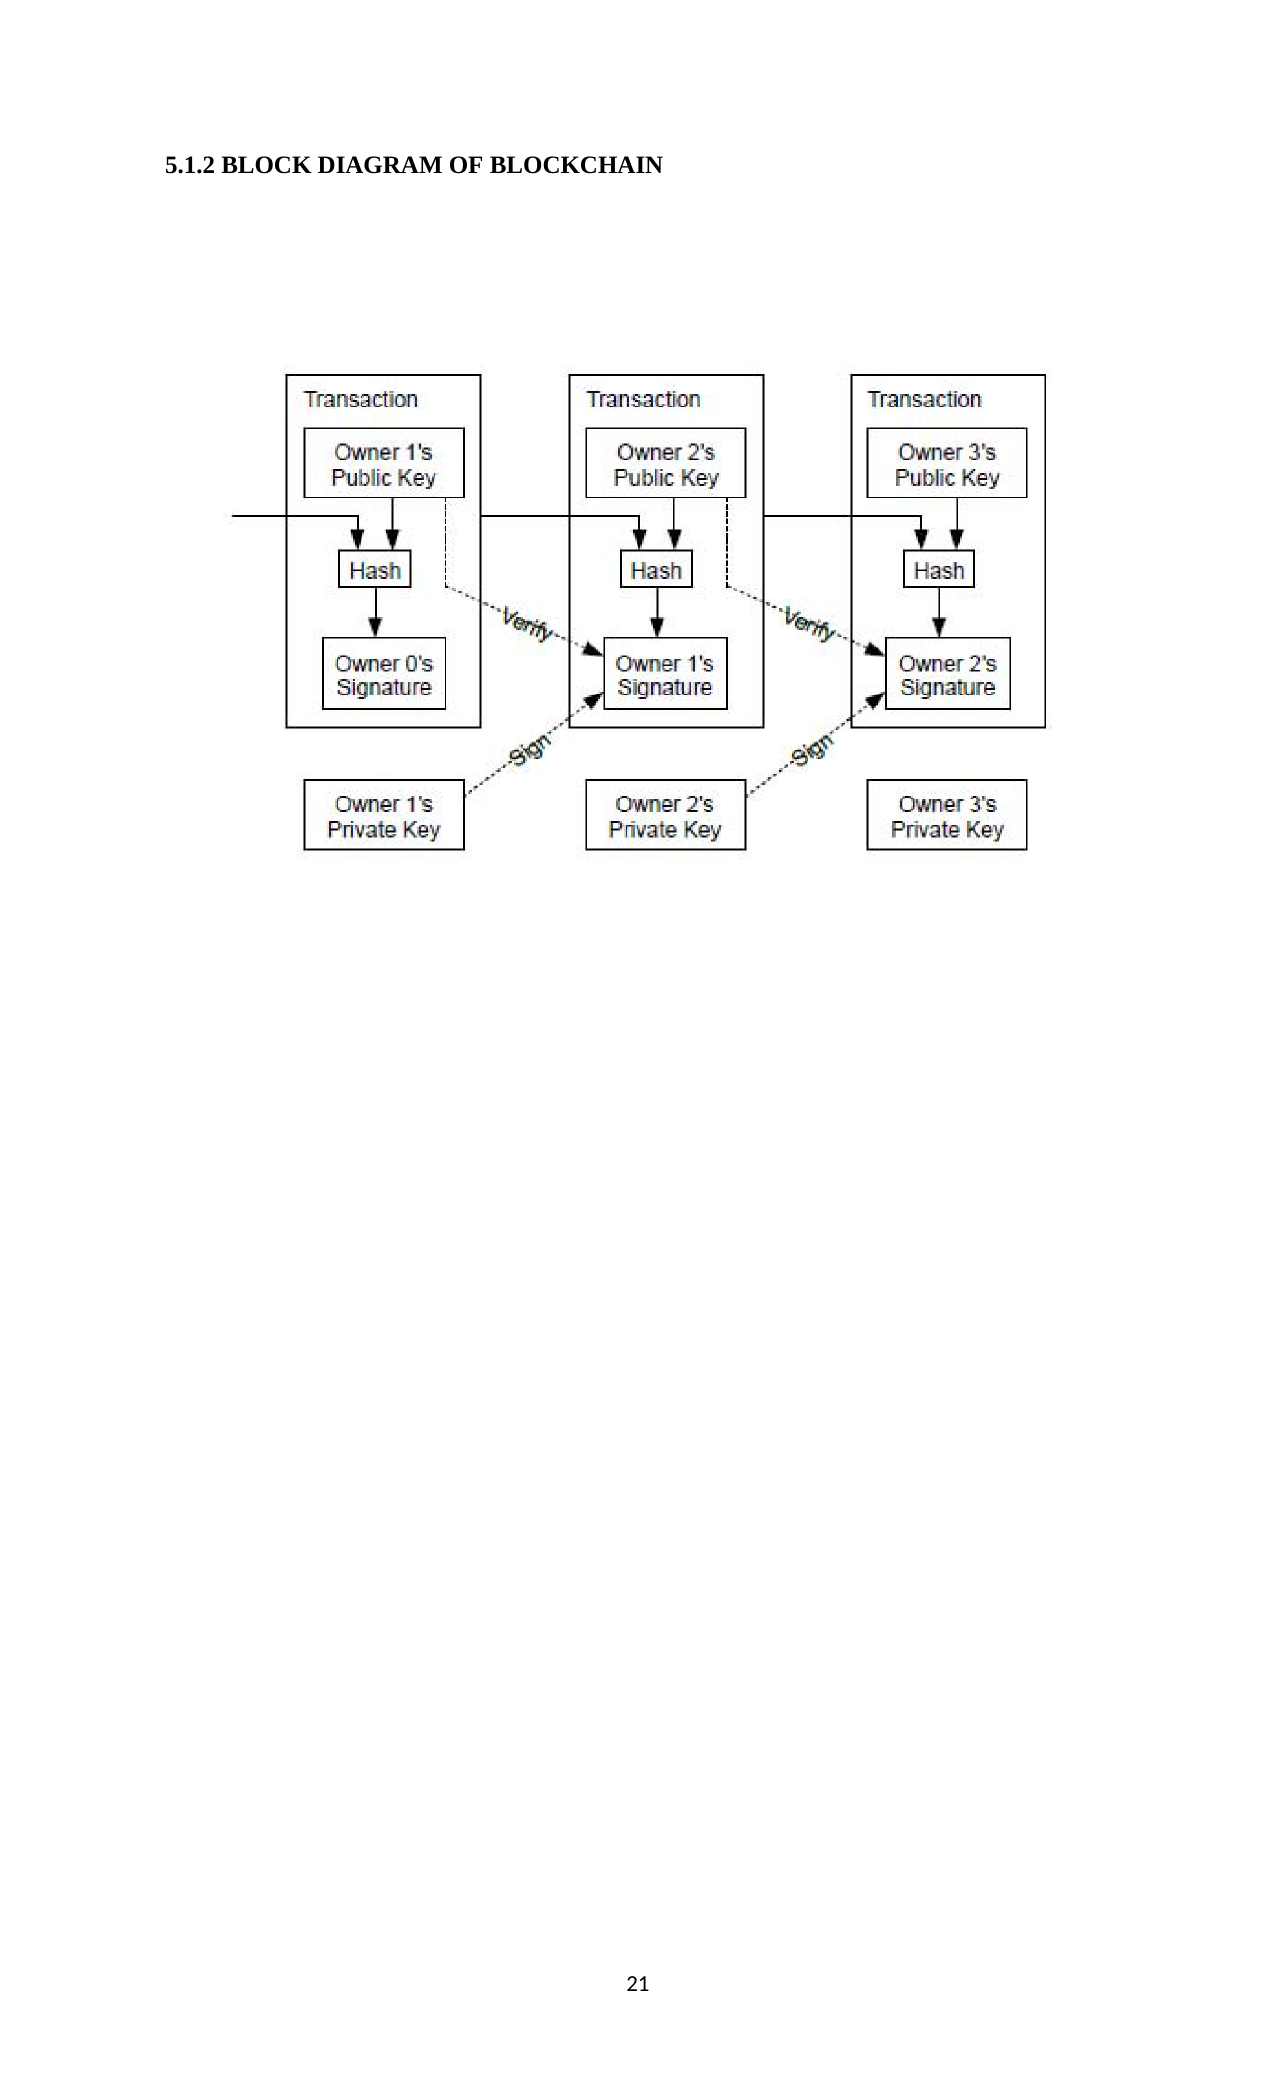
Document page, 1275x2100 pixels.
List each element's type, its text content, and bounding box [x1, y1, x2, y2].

picture [223, 365, 1053, 861]
text 5.1.2 BLOCK DIAGRAM OF BLOCKCHAIN [165, 150, 1125, 179]
